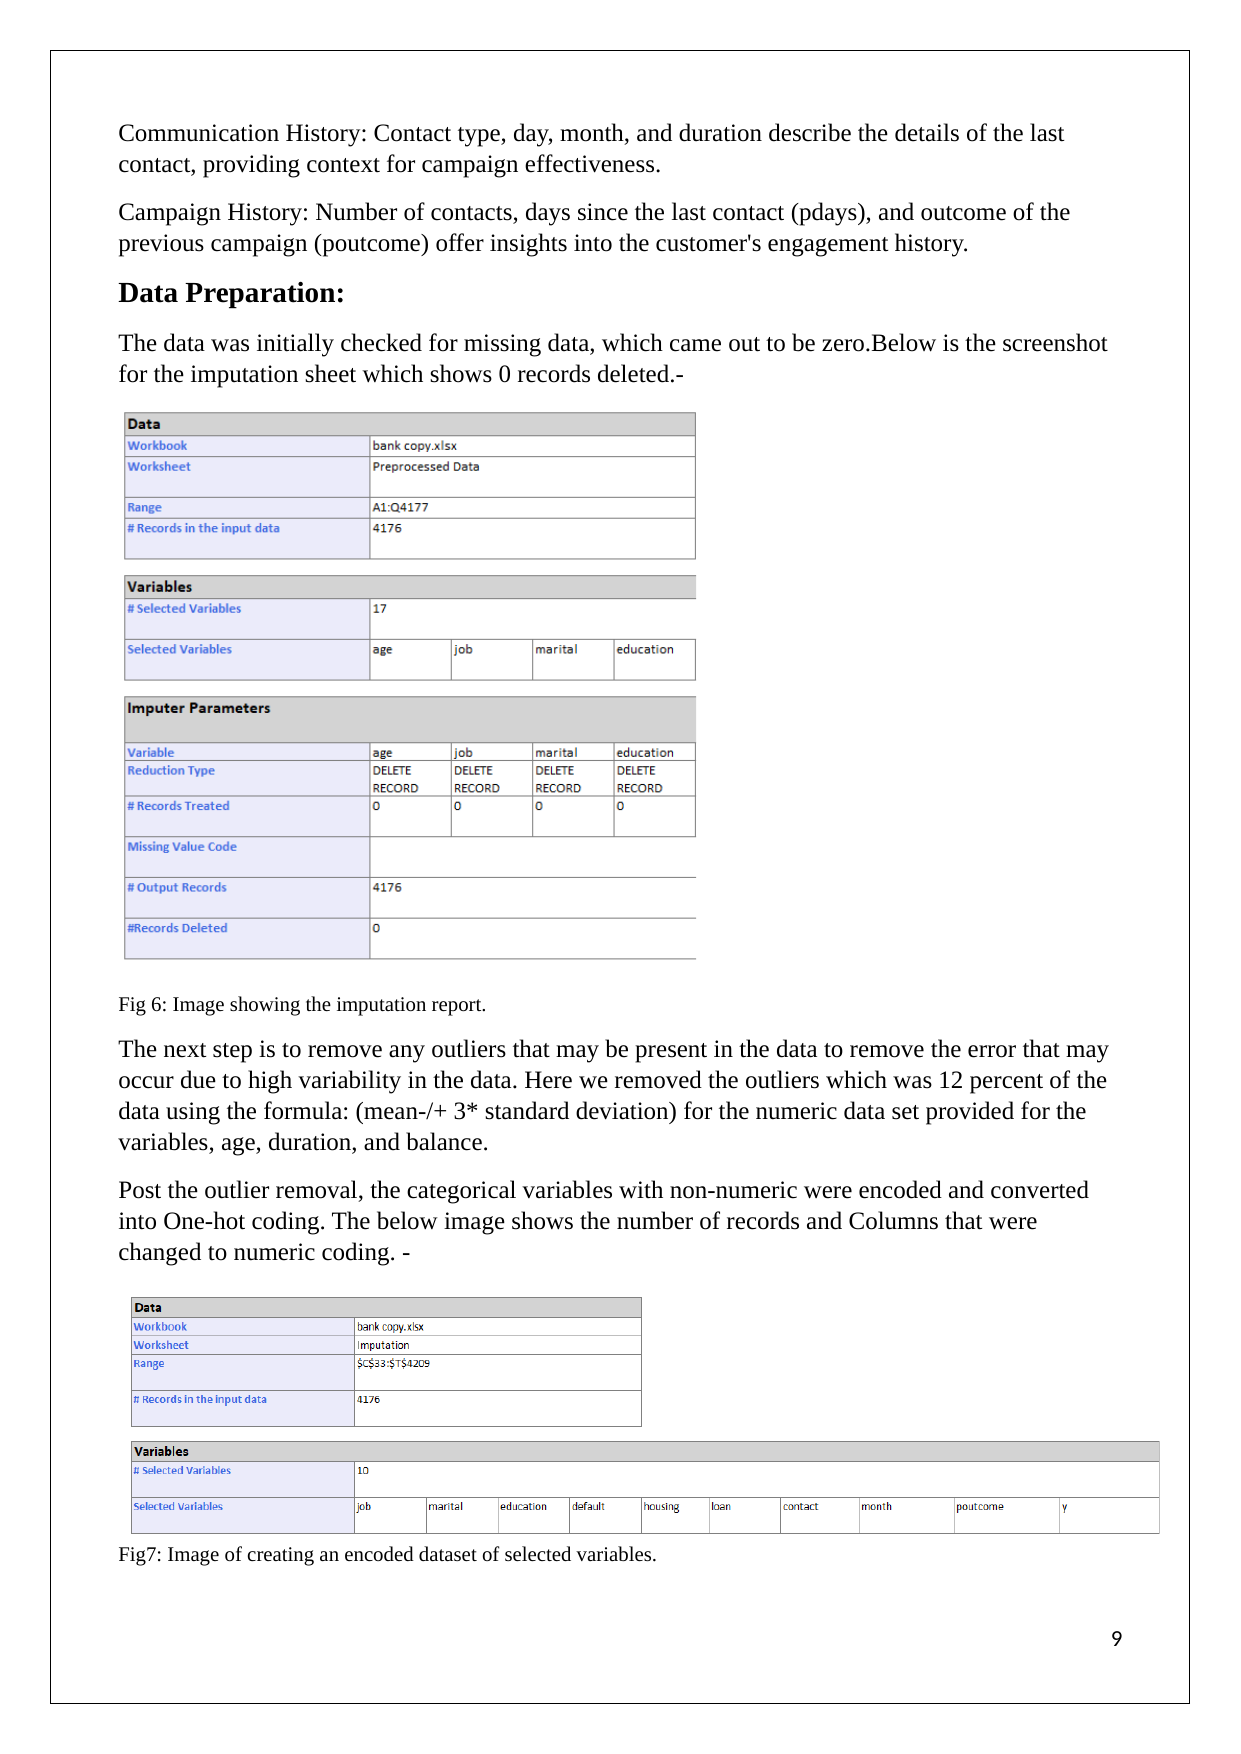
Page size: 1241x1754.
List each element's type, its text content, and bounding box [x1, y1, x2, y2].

text The data was initially checked for missing data, which came out to be zero.Below is the screenshot for the imputation sheet which shows 0 records deleted.- [118, 328, 1122, 388]
picture [118, 1284, 1165, 1540]
text Post the outlier removal, the categorical variables with non-numeric were encoded and converted into One-hot coding. The below image shows the number of records and Columns that were changed to numeric coding. - [118, 1175, 1122, 1266]
text Fig7: Image of creating an encoded dataset of selected variables. [118, 1540, 1122, 1566]
picture [118, 407, 697, 973]
text The next step is to remove any outliers that may be present in the data to remove the error that may occur due to high variability in the data. Here we removed the outliers which was 12 percent of the data using the formula: (mean-/+ 3* standard deviation) for the numeric data set provided for the variables, age, duration, and balance. [118, 1034, 1122, 1156]
text Campaign History: Number of contacts, days since the last contact (pdays), and outcome of the previous campaign (poutcome) offer insights into the customer's engagement history. [118, 197, 1122, 257]
text Data Preparation: [118, 276, 1122, 309]
text Communication History: Contact type, day, month, and duration describe the details of the last contact, providing context for campaign effectiveness. [118, 118, 1122, 178]
text Fig 6: Image showing the imputation report. [118, 992, 1122, 1016]
